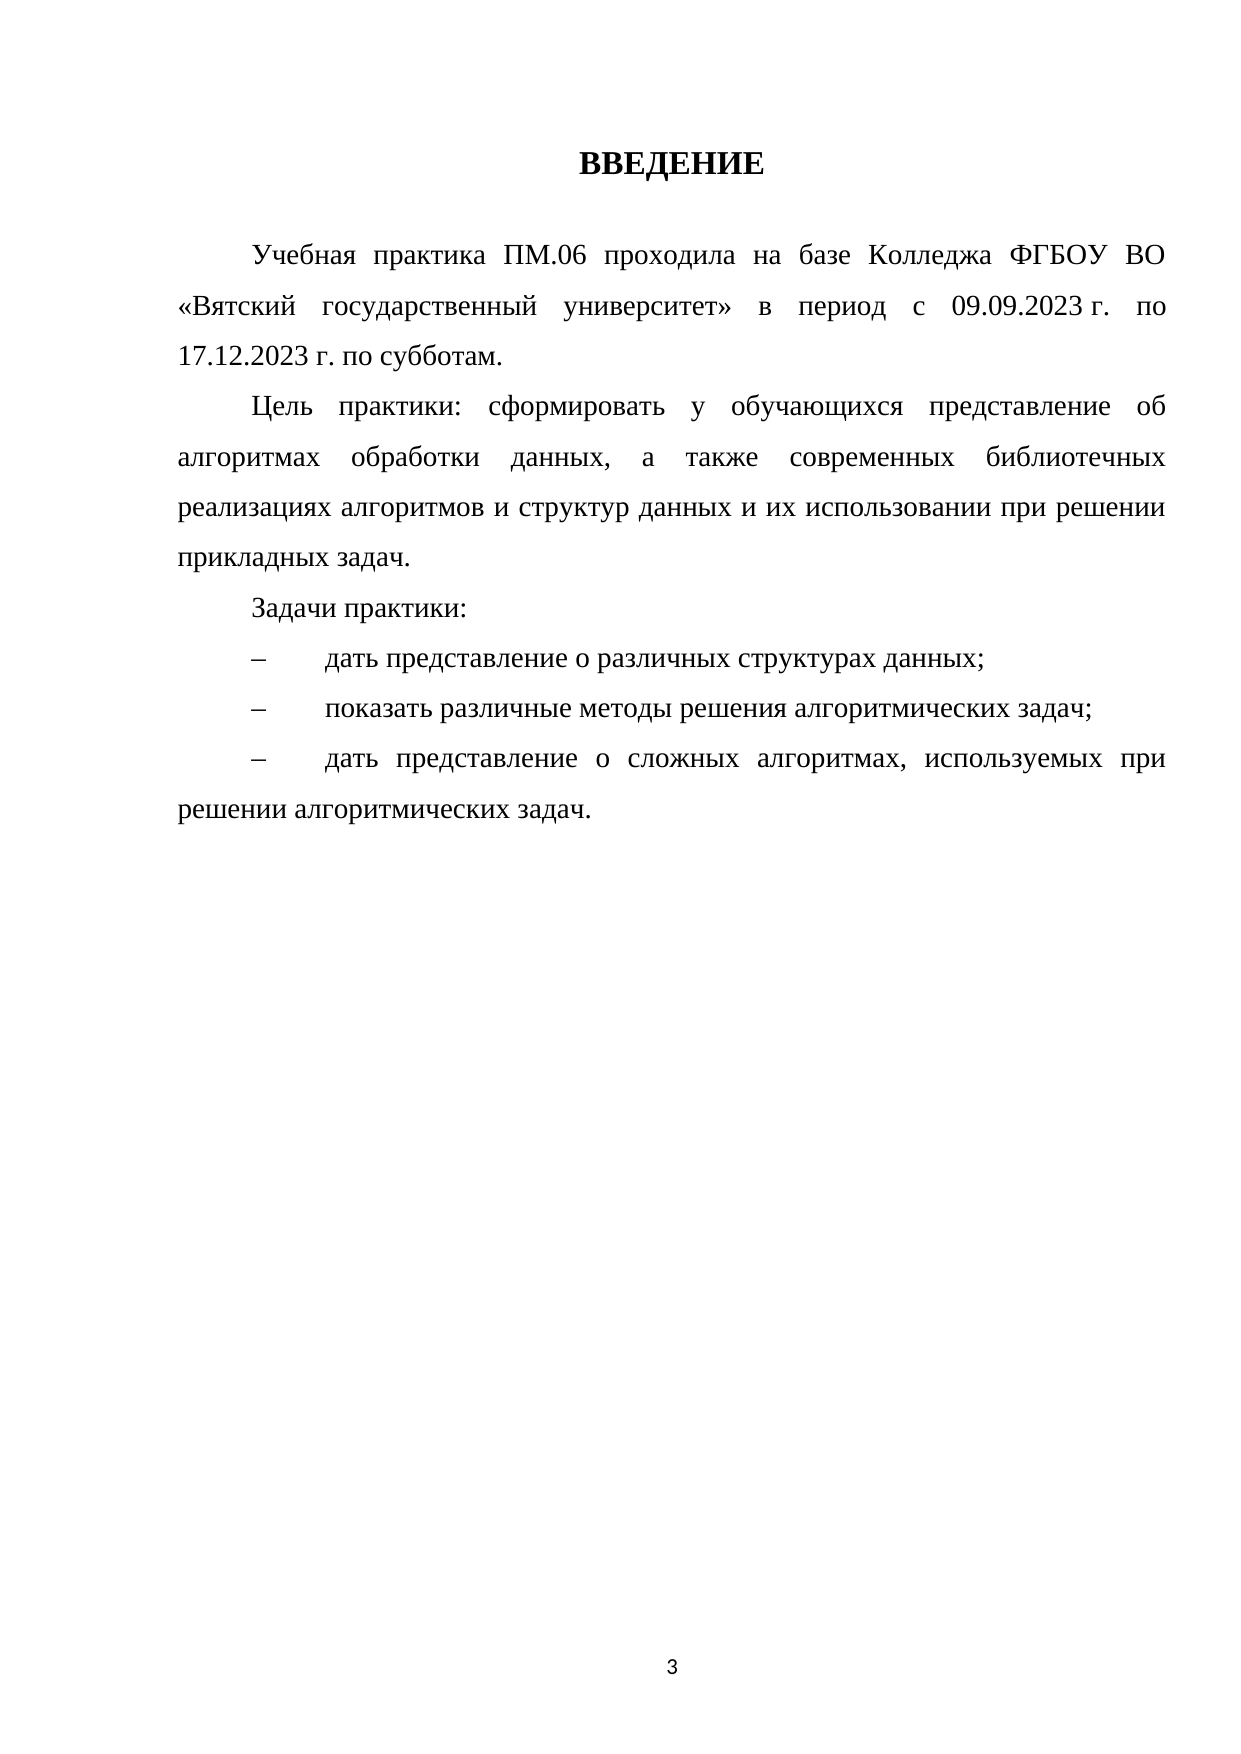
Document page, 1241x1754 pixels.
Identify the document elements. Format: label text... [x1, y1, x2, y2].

text Задачи практики: [177, 590, 1167, 623]
subtitle ВВЕДЕНИЕ [177, 143, 1167, 181]
text – показать различные методы решения алгоритмических задач; [177, 690, 1167, 724]
text – дать представление о различных структурах данных; [177, 640, 1167, 673]
text Цель практики: сформировать у обучающихся представление об алгоритмах обработки данных, а также современных библиотечных реализациях алгоритмов и структур данных и их использовании при решении прикладных задач. [177, 388, 1167, 573]
text Учебная практика ПМ.06 проходила на базе Колледжа ФГБОУ ВО «Вятский государственный университет» в период с 09.09.2023 г. по 17.12.2023 г. по субботам. [177, 237, 1167, 372]
text – дать представление о сложных алгоритмах, используемых при решении алгоритмических задач. [177, 741, 1167, 824]
